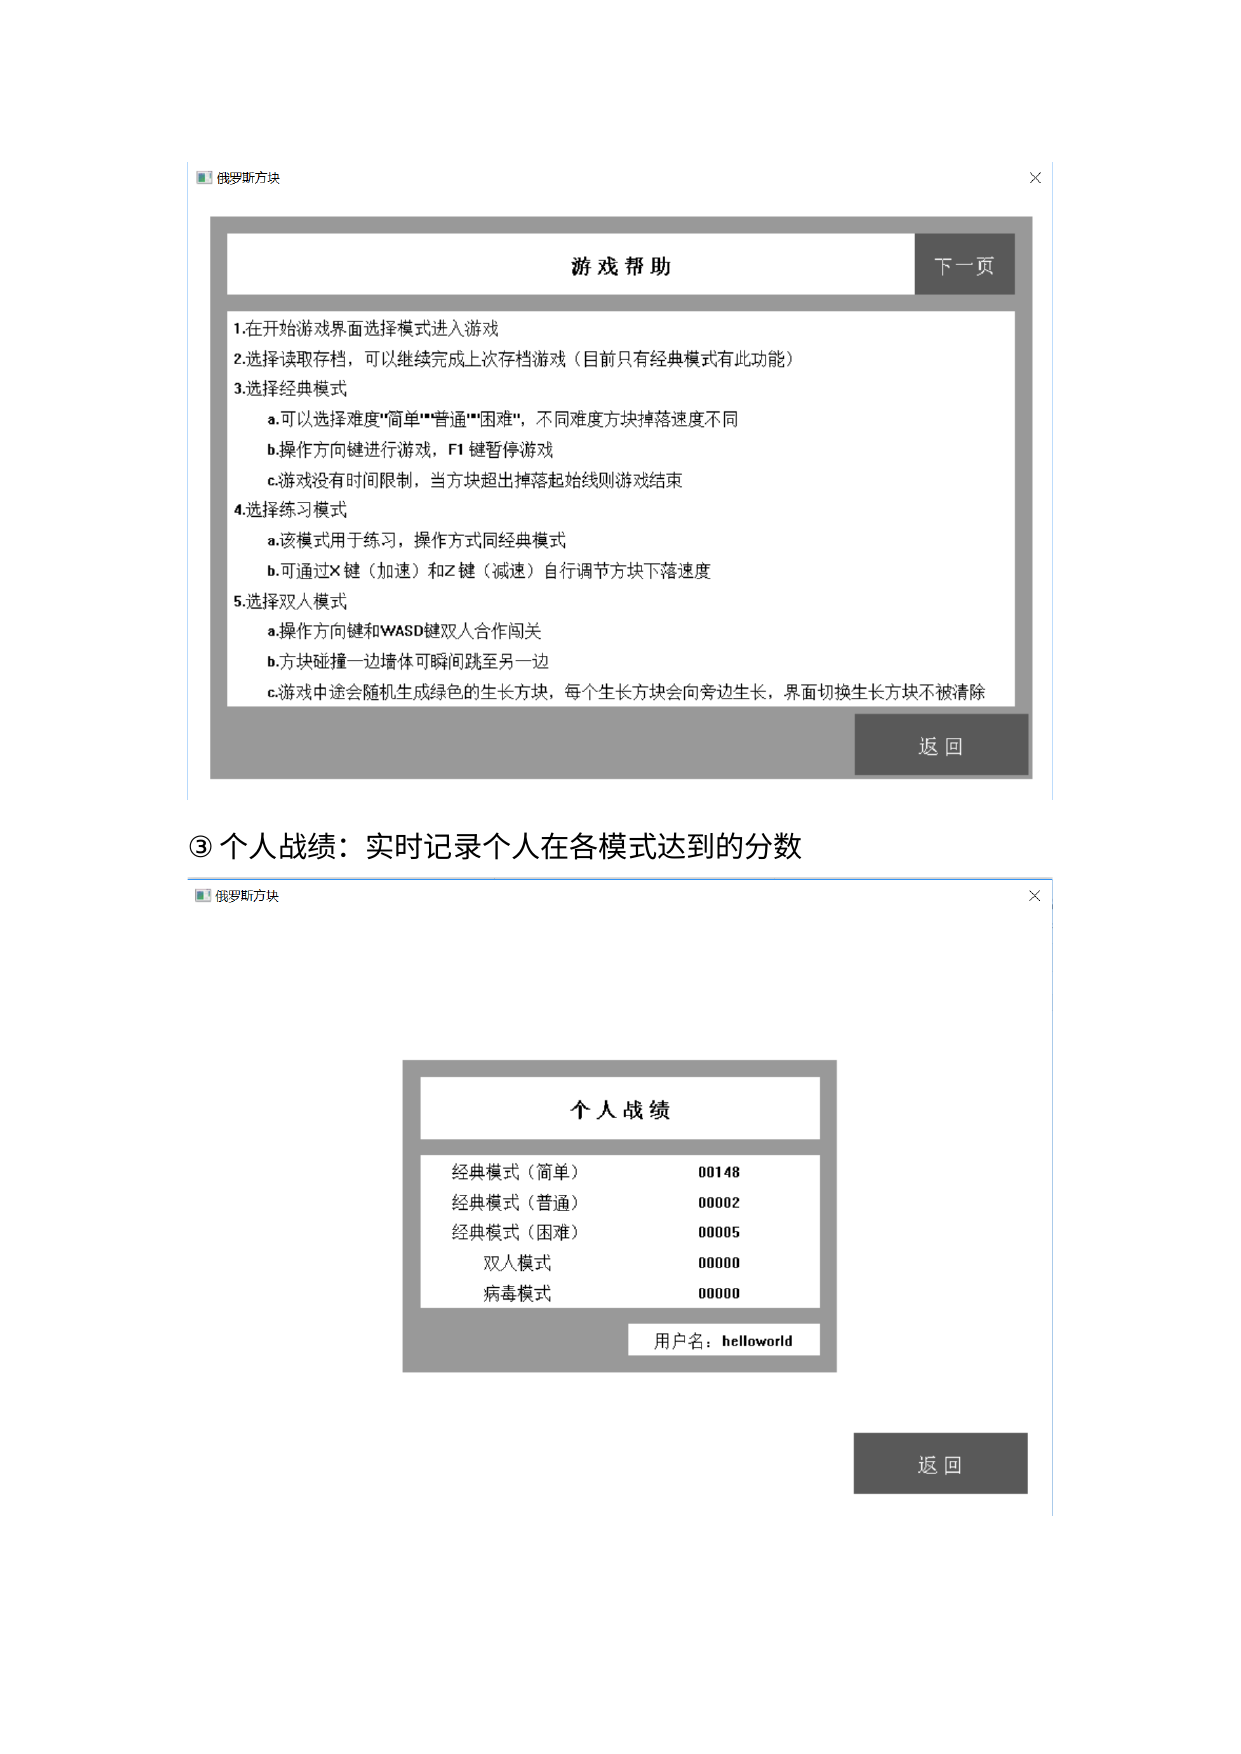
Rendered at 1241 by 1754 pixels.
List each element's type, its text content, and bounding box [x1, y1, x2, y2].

picture [187, 162, 1053, 800]
picture [187, 877, 1053, 1516]
text ③个人战绩：实时记录个人在各模式达到的分数 [187, 812, 1053, 877]
